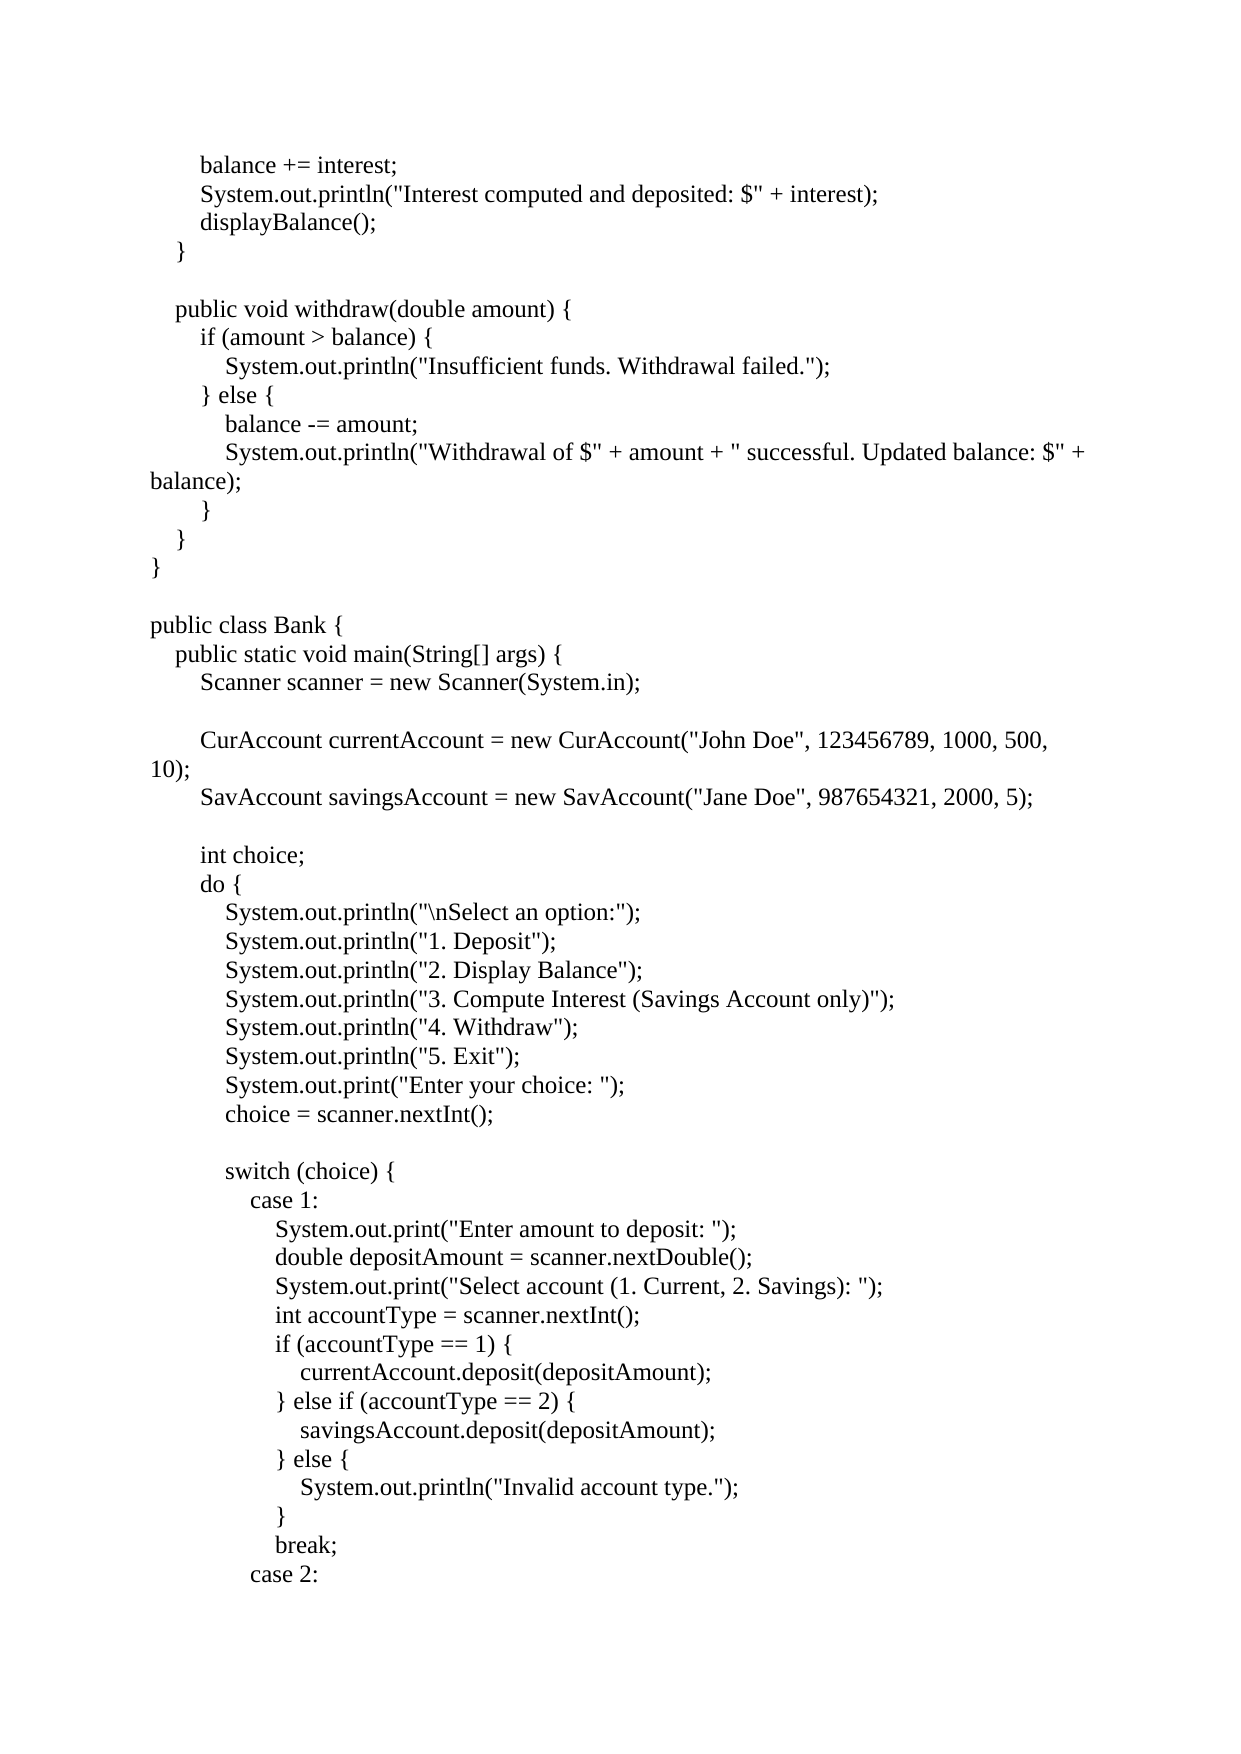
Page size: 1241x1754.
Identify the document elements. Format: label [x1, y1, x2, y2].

text [150, 150, 1090, 1587]
